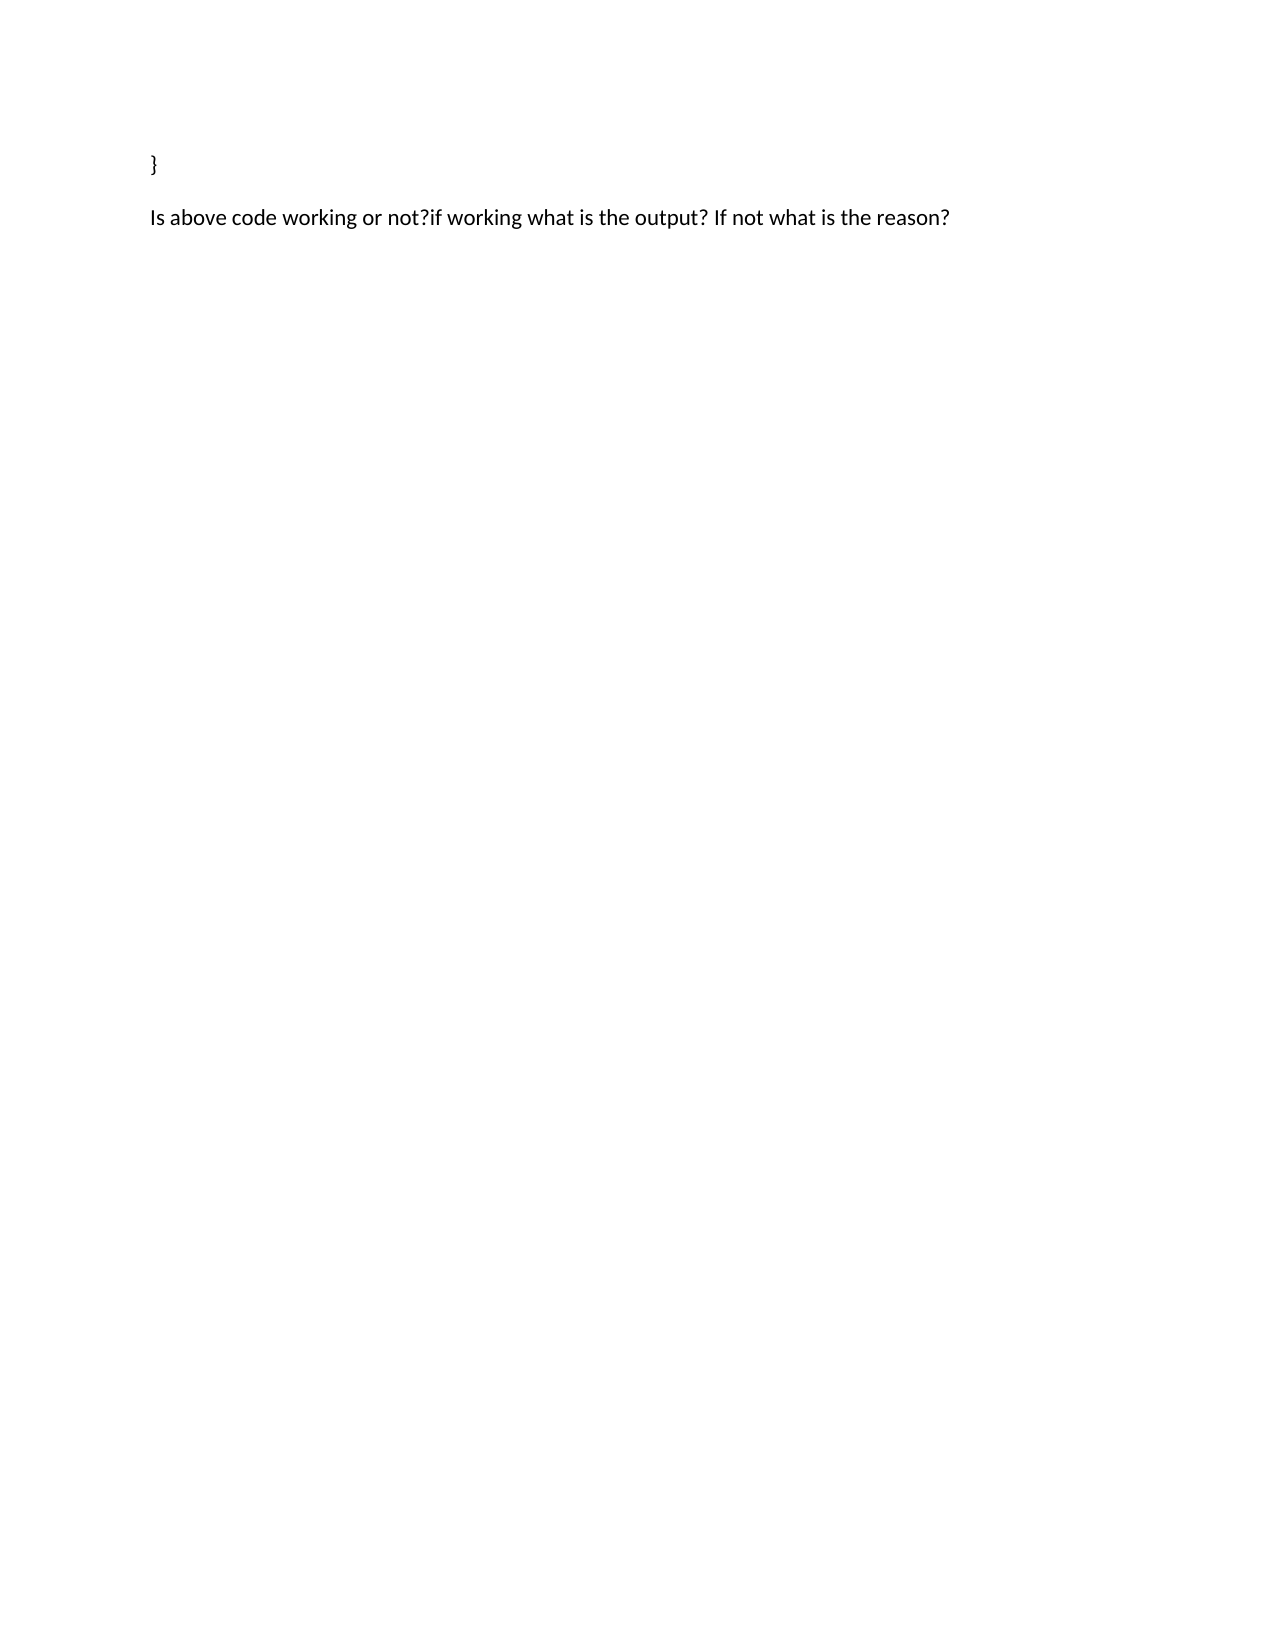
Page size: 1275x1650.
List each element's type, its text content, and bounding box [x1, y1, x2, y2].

text } [150, 150, 1125, 178]
text Is above code working or not?if working what is the output? If not what is the reason? [150, 203, 1125, 231]
